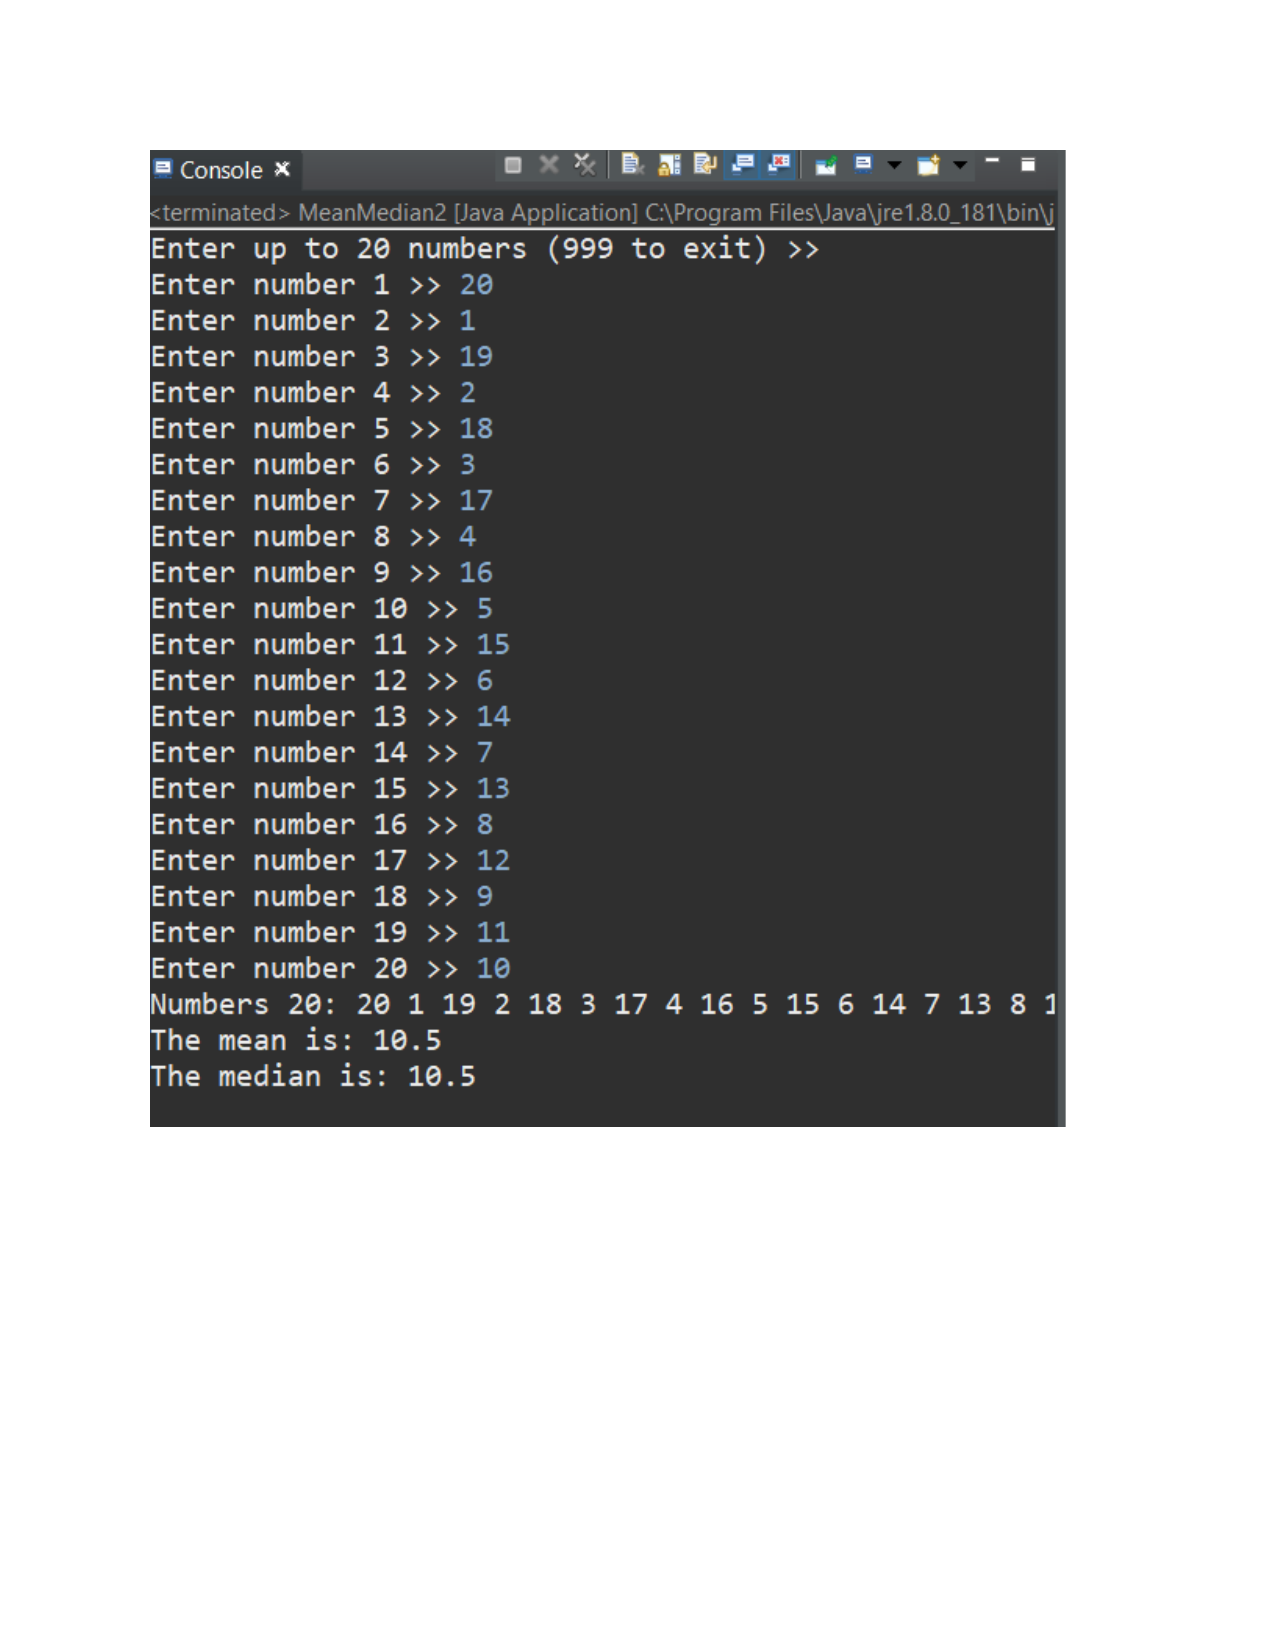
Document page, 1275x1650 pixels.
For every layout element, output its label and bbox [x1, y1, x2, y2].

picture [150, 150, 1066, 1127]
